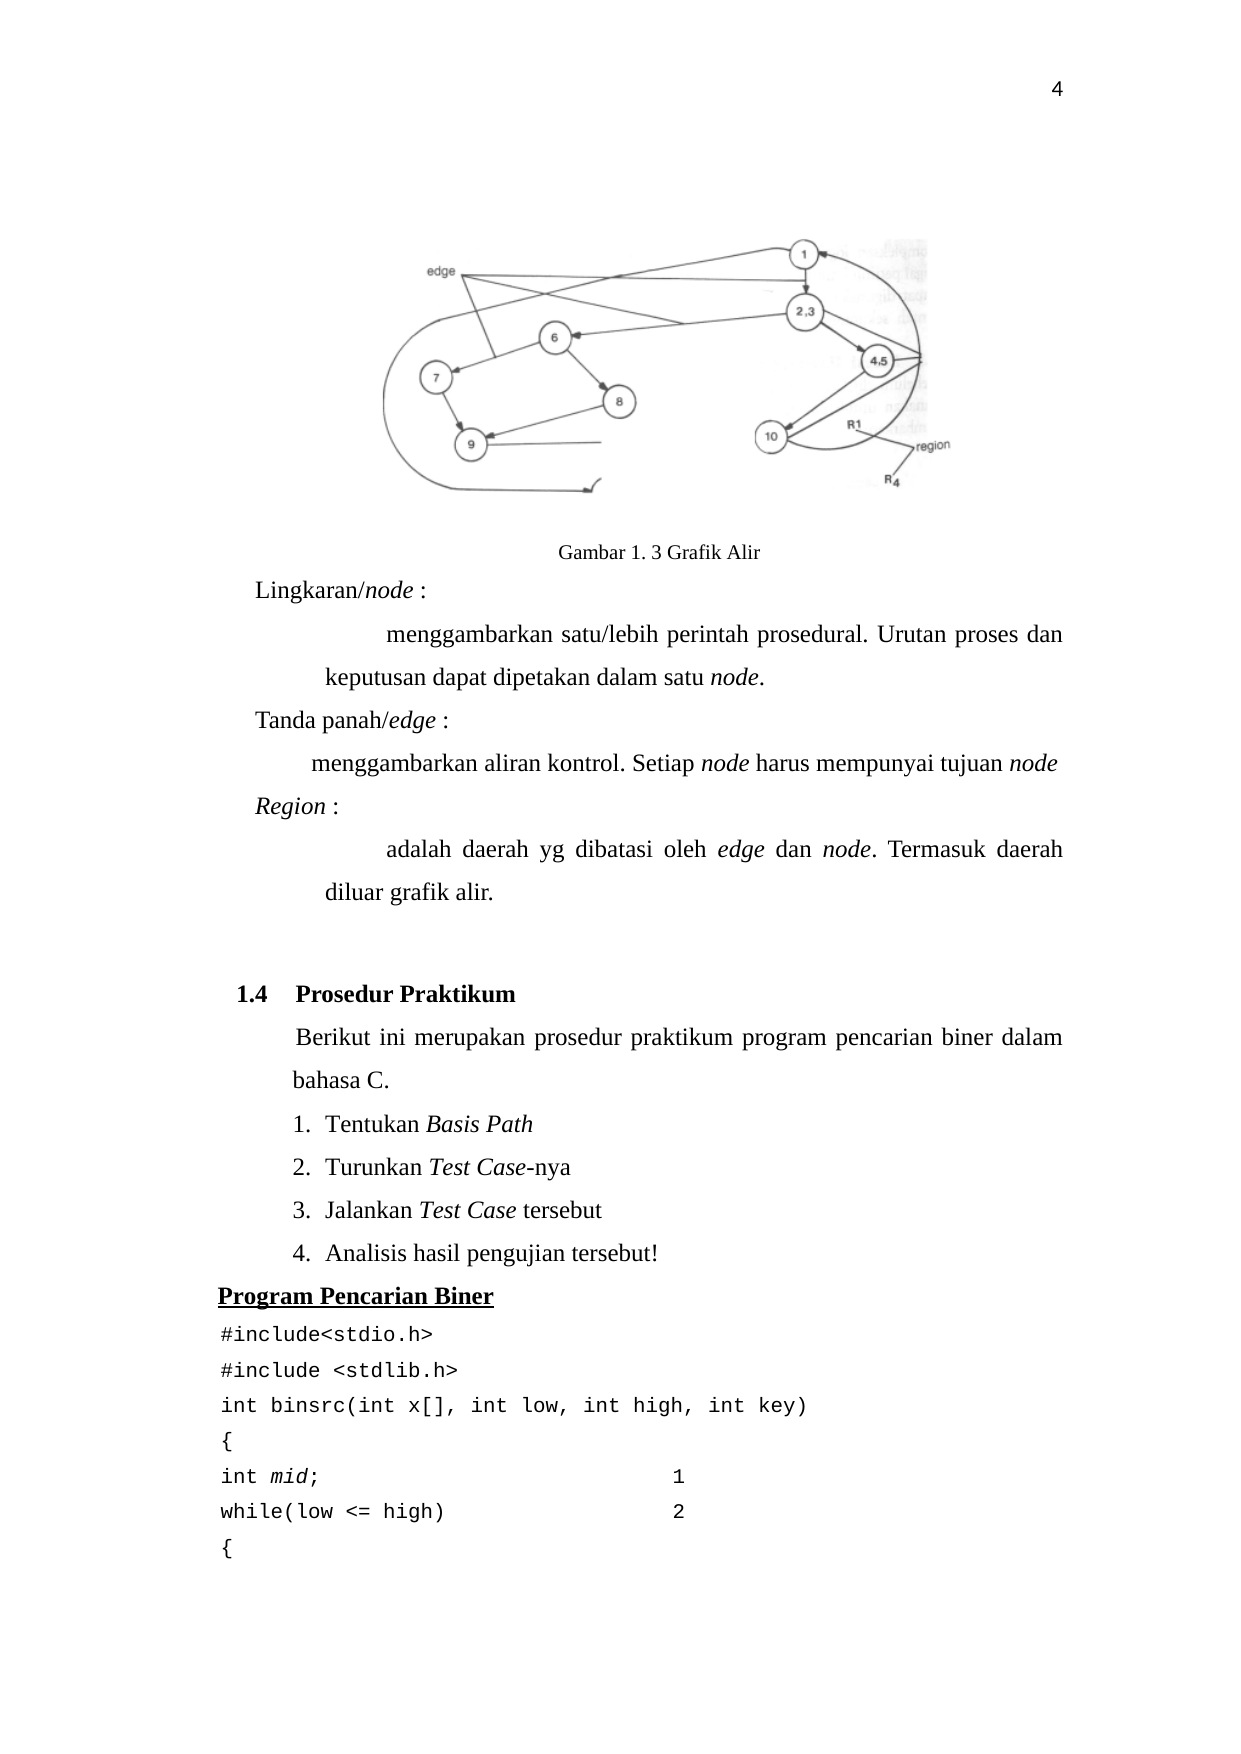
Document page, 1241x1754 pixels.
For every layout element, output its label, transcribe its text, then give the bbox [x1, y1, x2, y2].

text Lingkaran/node : [255, 576, 1063, 604]
list Jalankan Test Case tersebut [292, 1195, 1063, 1224]
text #include <stdlib.h> [220, 1360, 1063, 1383]
text Gambar 1. 3 Grafik Alir [255, 539, 1063, 564]
text menggambarkan aliran kontrol. Setiap node harus mempunyai tujuan node [311, 748, 1063, 777]
text Region : [255, 791, 1063, 820]
list Program Pencarian Biner [217, 1281, 1063, 1310]
text Tanda panah/edge : [255, 705, 1063, 734]
text while(low <= high) 2 [220, 1501, 1063, 1525]
text Berikut ini merupakan prosedur praktikum program pencarian biner dalam bahasa C. [292, 1022, 1063, 1094]
list Analisis hasil pengujian tersebut! [292, 1238, 1063, 1267]
text menggambarkan satu/lebih perintah prosedural. Urutan proses dan keputusan dapat dipetakan dalam satu node. [325, 619, 1063, 691]
text { [220, 1431, 1063, 1454]
text { [220, 1537, 1063, 1560]
picture [361, 236, 958, 509]
text int mid; 1 [220, 1466, 1063, 1489]
list Turunkan Test Case-nya [292, 1152, 1063, 1181]
subtitle Prosedur Praktikum [236, 979, 1063, 1008]
list Tentukan Basis Path [292, 1109, 1063, 1137]
list #include<stdio.h> [220, 1324, 683, 1348]
text adalah daerah yg dibatasi oleh edge dan node. Termasuk daerah diluar grafik alir. [325, 834, 1063, 906]
text int binsrc(int x[], int low, int high, int key) [220, 1395, 1063, 1419]
